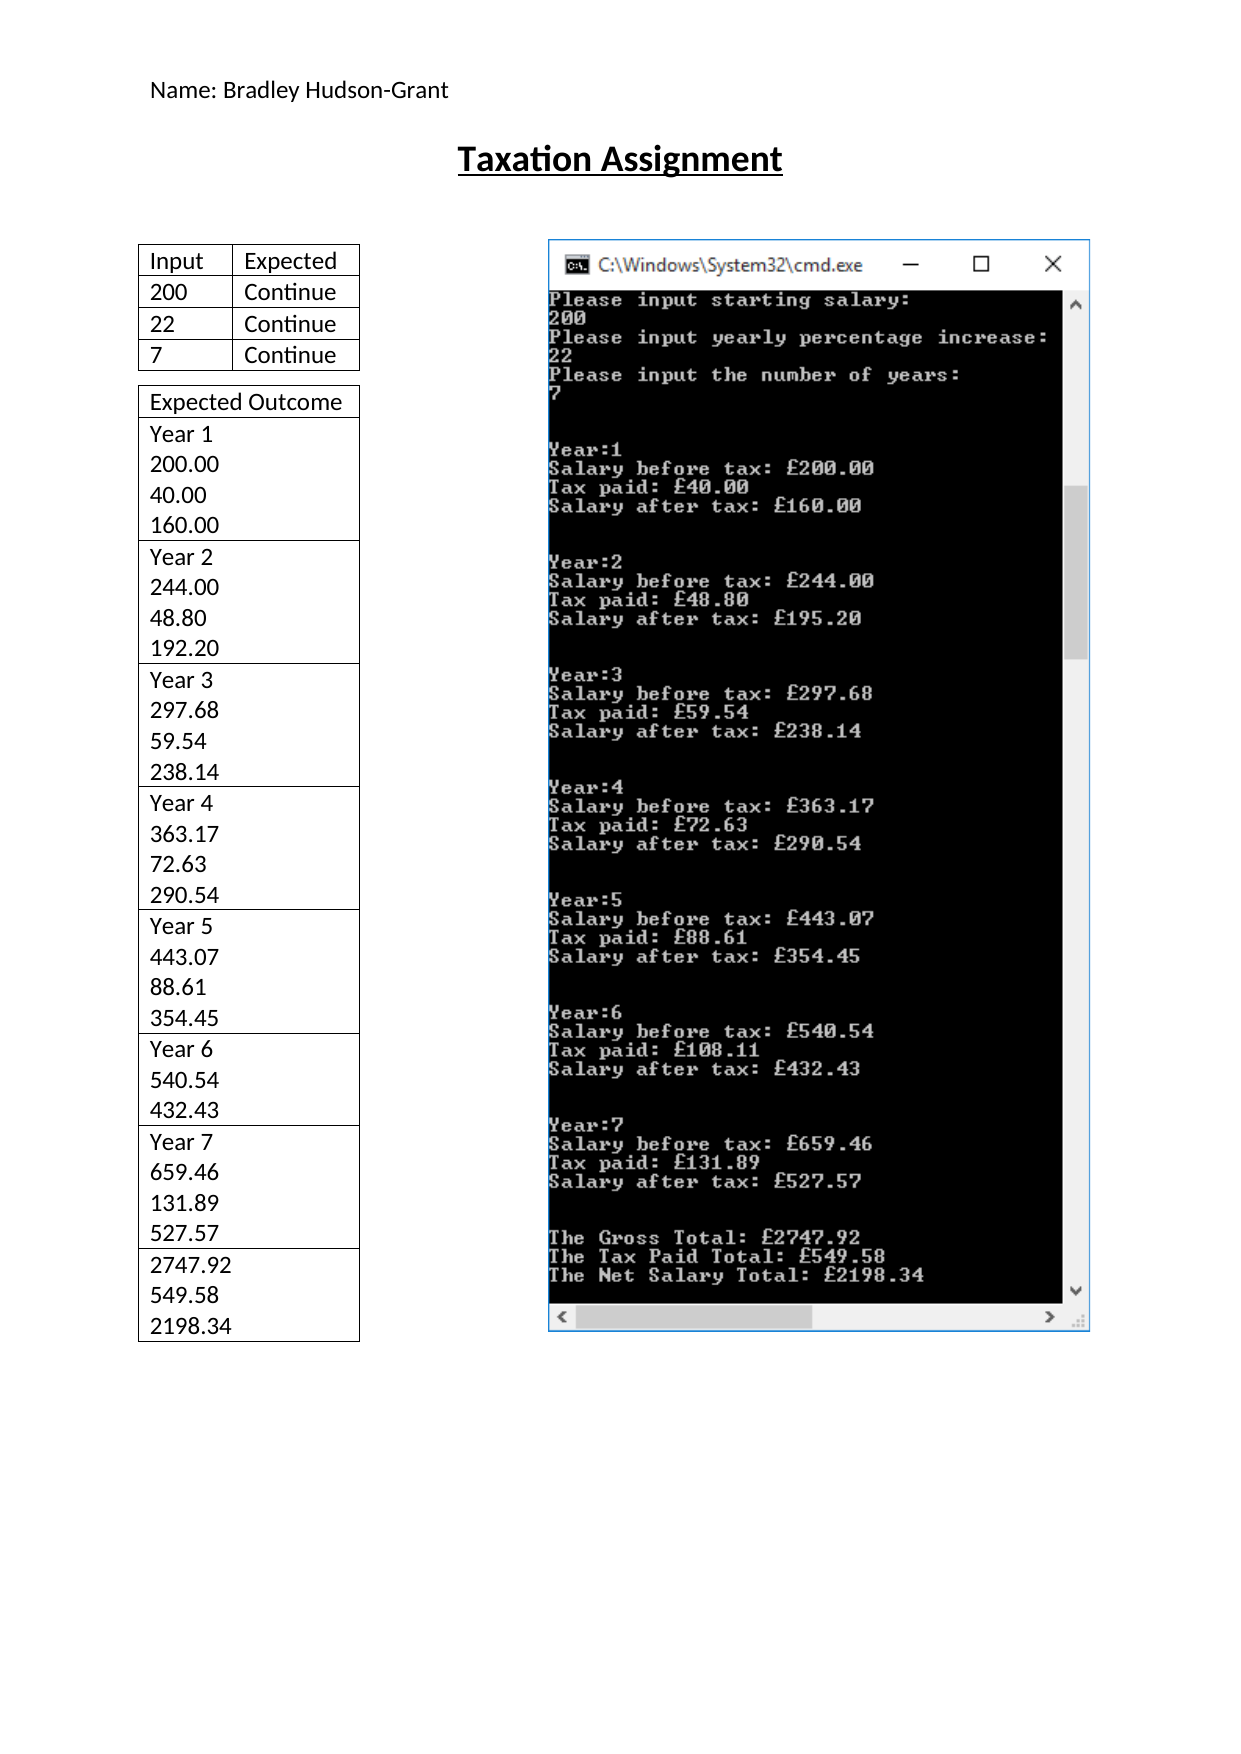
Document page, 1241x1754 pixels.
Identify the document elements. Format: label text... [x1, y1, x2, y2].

table_cell Continue [233, 276, 359, 307]
table_cell Year 7 659.46 131.89 527.57 [139, 1126, 359, 1248]
table_header Expected [233, 245, 359, 275]
table_cell Year 5 443.07 88.61 354.45 [139, 910, 359, 1032]
table_cell Year 2 244.00 48.80 192.20 [139, 541, 359, 663]
table_cell 200 [139, 276, 232, 307]
table_cell Year 3 297.68 59.54 238.14 [139, 664, 359, 786]
table_cell 7 [139, 340, 232, 370]
table_header Input [139, 245, 232, 275]
table_cell Year 4 363.17 72.63 290.54 [139, 787, 359, 909]
table_cell 22 [139, 308, 232, 338]
table_cell Year 1 200.00 40.00 160.00 [139, 418, 359, 540]
table_header Expected Outcome [139, 386, 359, 417]
table_cell Continue [233, 340, 359, 370]
table_cell Continue [233, 308, 359, 338]
table_cell Year 6 540.54 432.43 [139, 1034, 359, 1125]
table_cell 2747.92 549.58 2198.34 [139, 1249, 359, 1341]
picture [548, 239, 1091, 1332]
